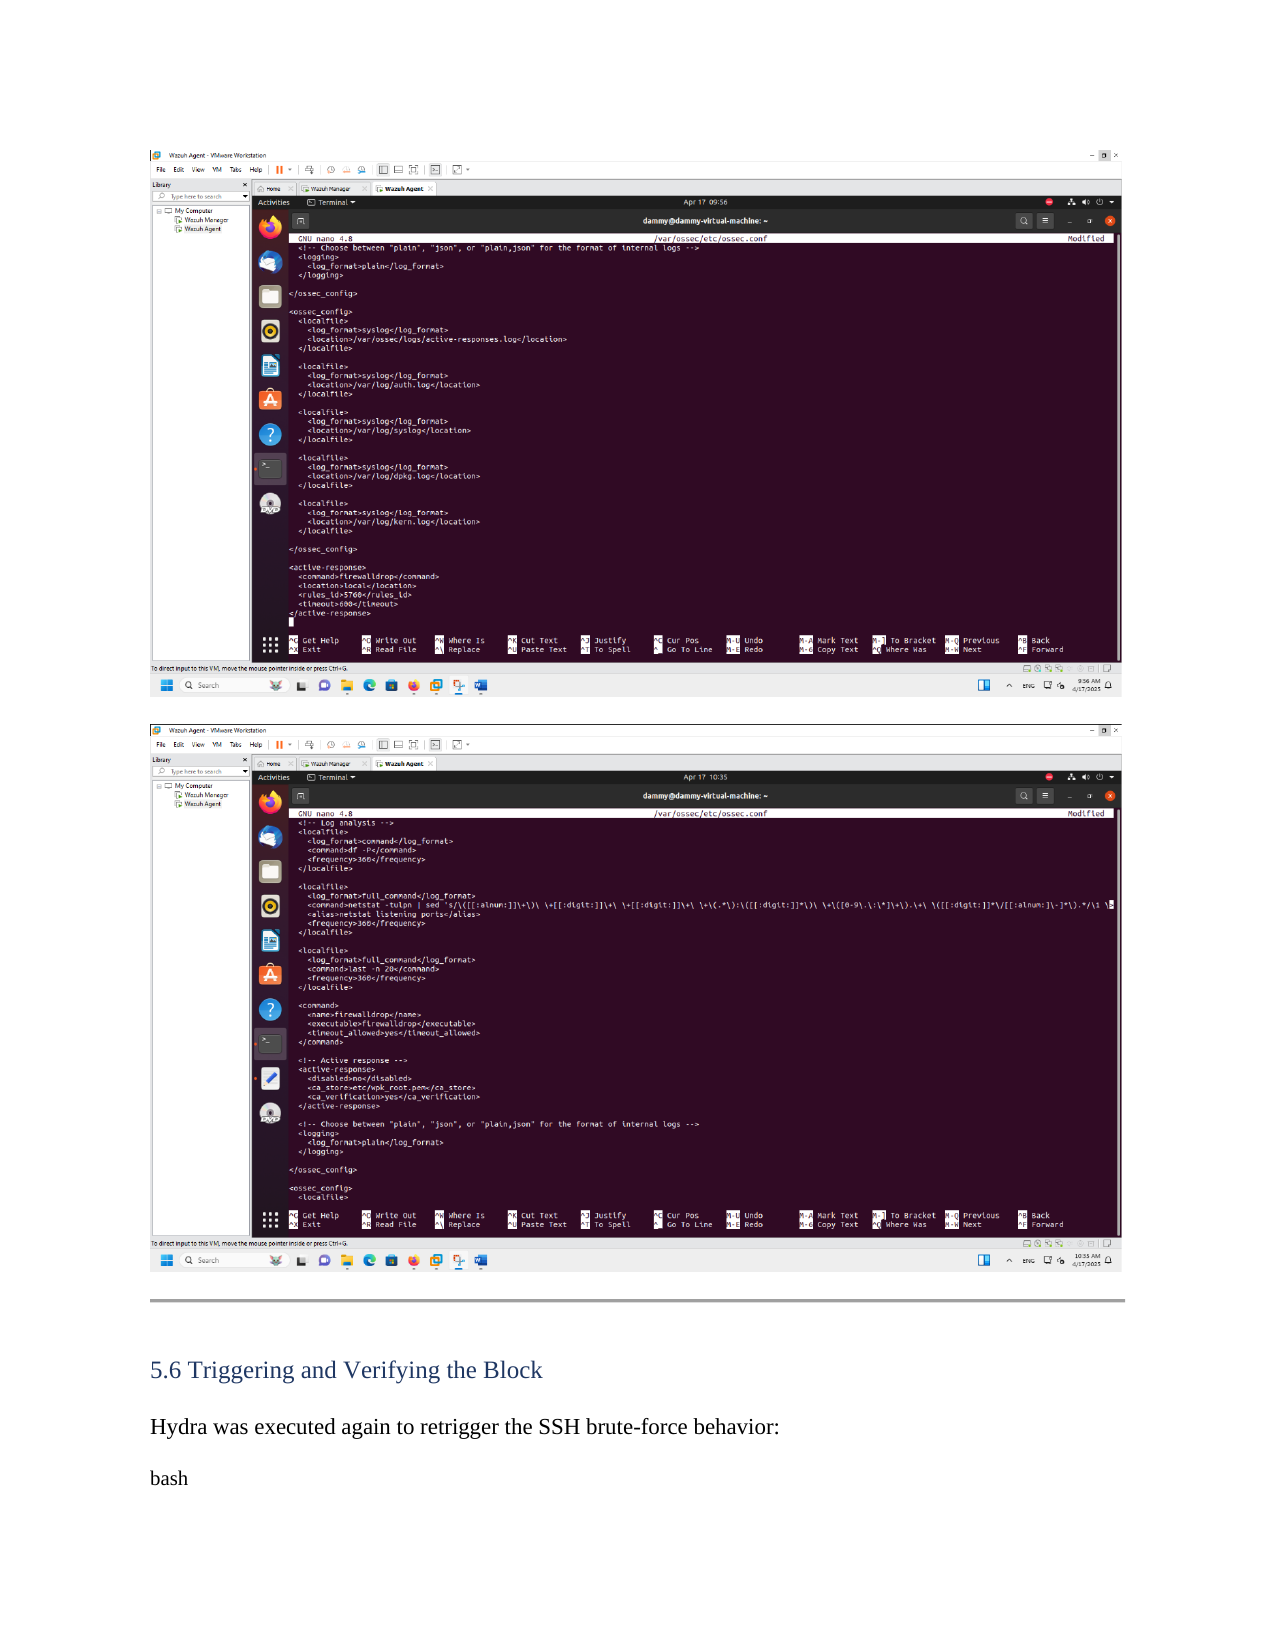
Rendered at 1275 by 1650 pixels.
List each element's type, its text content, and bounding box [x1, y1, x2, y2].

subtitle 5.6 Triggering and Verifying the Block [150, 1355, 1125, 1384]
picture [150, 724, 1122, 1272]
text Hydra was executed again to retrigger the SSH brute-force behavior: [150, 1413, 1125, 1439]
text bash [150, 1465, 1125, 1489]
picture [150, 150, 1122, 697]
